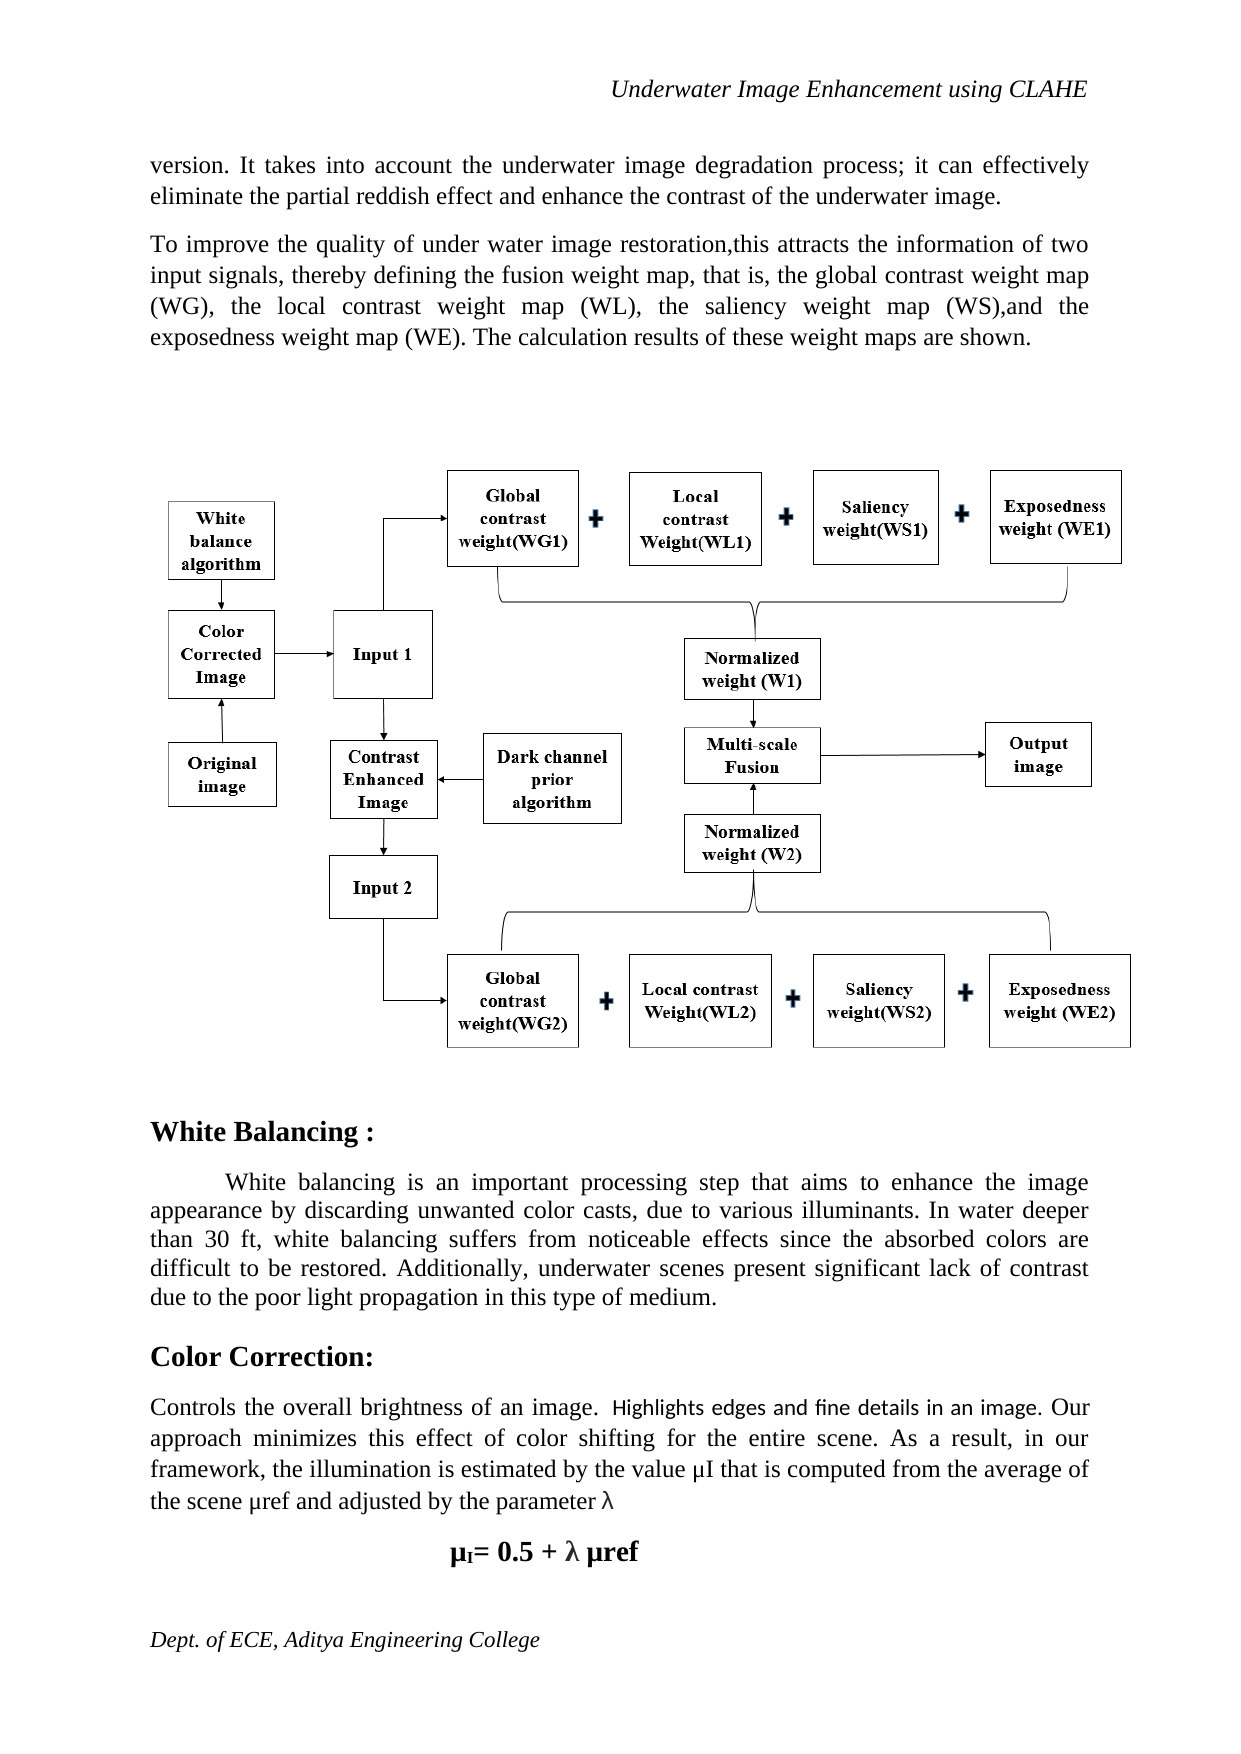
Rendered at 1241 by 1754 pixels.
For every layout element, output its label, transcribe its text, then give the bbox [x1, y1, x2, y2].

text Controls the overall brightness of an image. Highlights edges and fine details in an image. Our approach minimizes this effect of color shifting for the entire scene. As a result, in our framework, the illumination is estimated by the value μI that is computed from the average of the scene μref and adjusted by the parameter λ [150, 1392, 1090, 1515]
text To improve the quality of under water image restoration,this attracts the information of two input signals, thereby defining the fusion weight map, that is, the global contrast weight map (WG), the local contrast weight map (WL), the saliency weight map (WS),and the exposedness weight map (WE). The calculation results of these weight maps are shown. [150, 229, 1090, 351]
text Color Correction: [150, 1339, 1090, 1373]
text White balancing is an important processing step that aims to enhance the image appearance by discarding unwanted color casts, due to various illuminants. In water deeper than 30 ft, white balancing suffers from noticeable effects since the absorbed colors are difficult to be restored. Additionally, underwater scenes present significant lack of contrast due to the poor light propagation in this type of medium. [150, 1167, 1090, 1311]
text μI= 0.5 + λ μref [375, 1534, 1090, 1568]
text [150, 150, 1090, 210]
text White Balancing : [150, 1114, 1090, 1148]
picture [150, 465, 1140, 1048]
